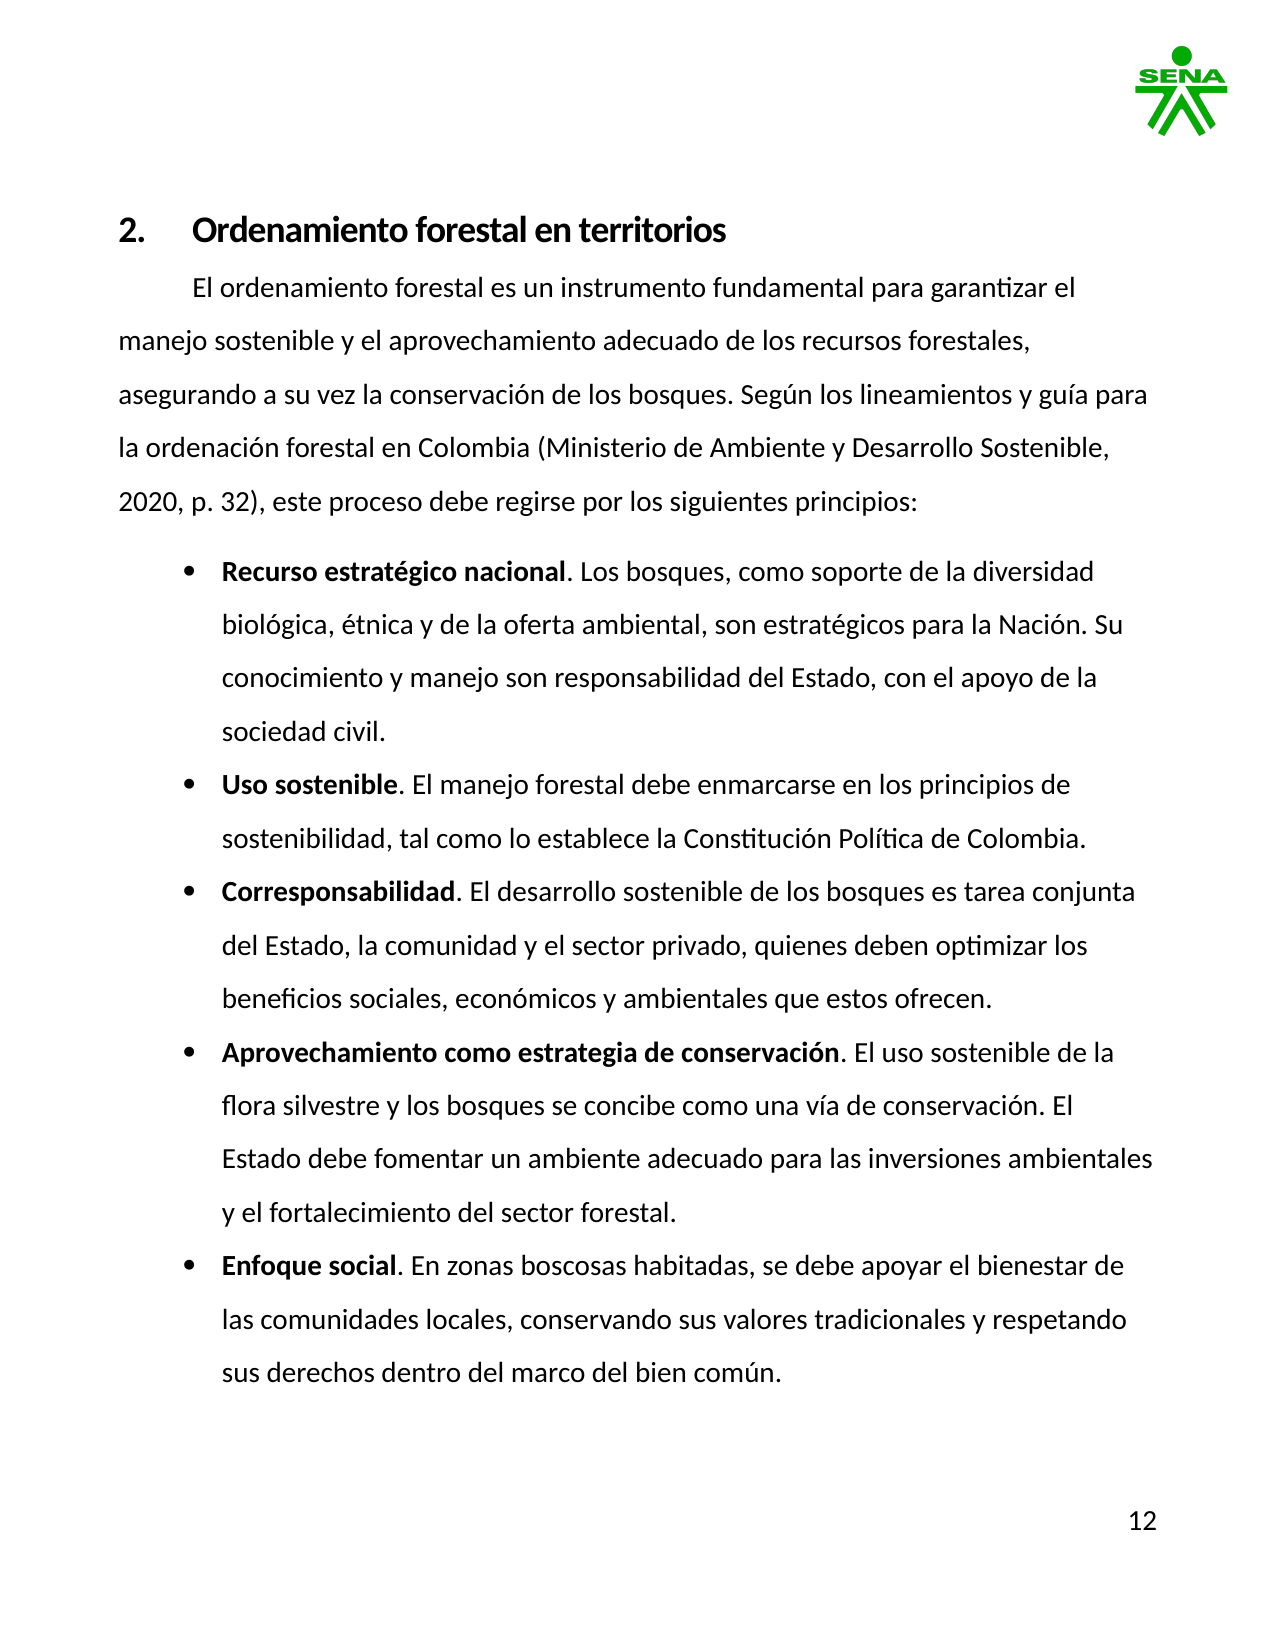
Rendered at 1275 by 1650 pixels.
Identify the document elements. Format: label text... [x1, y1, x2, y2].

list Uso sostenible. El manejo forestal debe enmarcarse en los principios de sostenibilidad, tal como lo establece la Constitución Política de Colombia. [184, 766, 1157, 856]
picture [1135, 46, 1228, 136]
list Corresponsabilidad. El desarrollo sostenible de los bosques es tarea conjunta del Estado, la comunidad y el sector privado, quienes deben optimizar los beneficios sociales, económicos y ambientales que estos ofrecen. [184, 873, 1157, 1016]
subtitle Ordenamiento forestal en territorios [118, 206, 1157, 252]
list Recurso estratégico nacional. Los bosques, como soporte de la diversidad biológica, étnica y de la oferta ambiental, son estratégicos para la Nación. Su conocimiento y manejo son responsabilidad del Estado, con el apoyo de la sociedad civil. [184, 553, 1157, 749]
list Aprovechamiento como estrategia de conservación. El uso sostenible de la flora silvestre y los bosques se concibe como una vía de conservación. El Estado debe fomentar un ambiente adecuado para las inversiones ambientales y el fortalecimiento del sector forestal. [184, 1034, 1157, 1229]
list Enfoque social. En zonas boscosas habitadas, se debe apoyar el bienestar de las comunidades locales, conservando sus valores tradicionales y respetando sus derechos dentro del marco del bien común. [184, 1247, 1157, 1390]
text El ordenamiento forestal es un instrumento fundamental para garantizar el manejo sostenible y el aprovechamiento adecuado de los recursos forestales, asegurando a su vez la conservación de los bosques. Según los lineamientos y guía para la ordenación forestal en Colombia (Ministerio de Ambiente y Desarrollo Sostenible, 2020, p. 32), este proceso debe regirse por los siguientes principios: [118, 269, 1157, 518]
